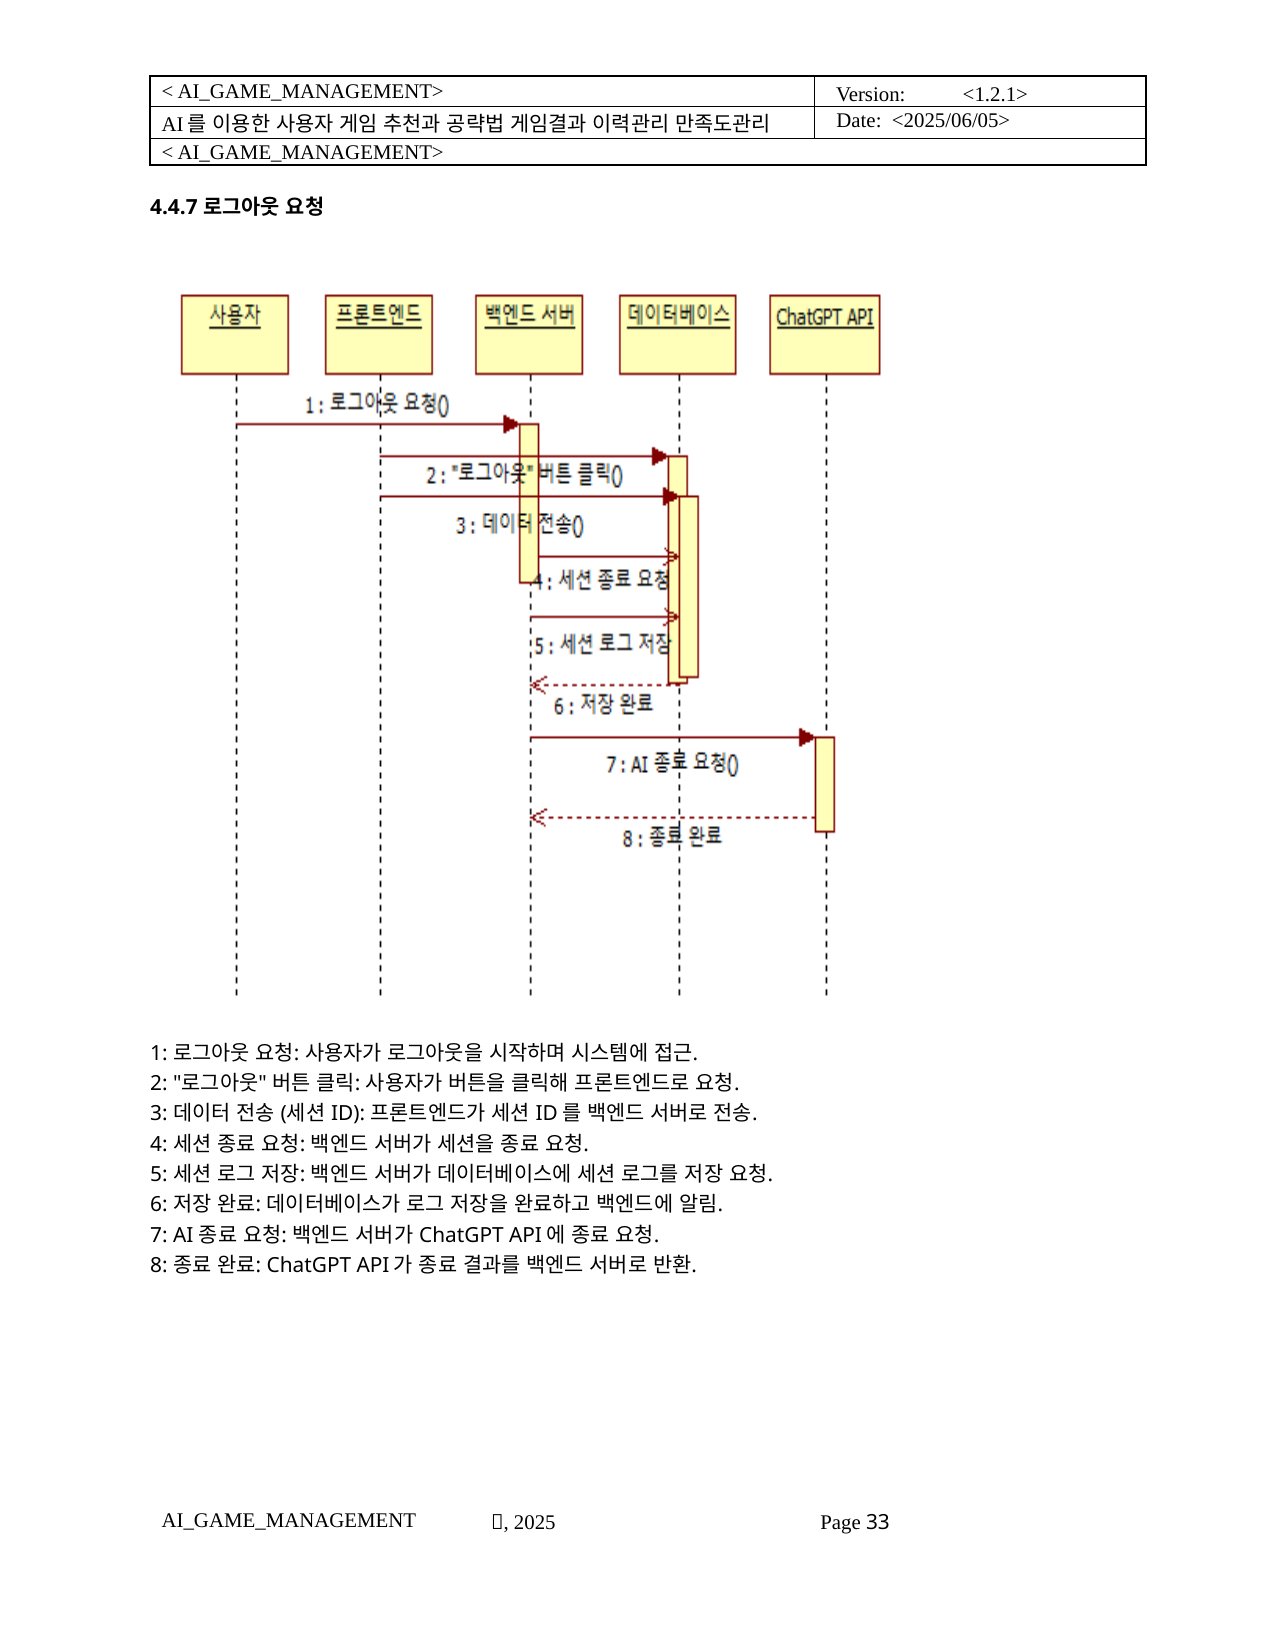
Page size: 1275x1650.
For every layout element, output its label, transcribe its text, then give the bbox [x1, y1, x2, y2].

subtitle 4.4.7 로그아웃 요청 [150, 191, 1125, 221]
text 6: 저장 완료: 데이터베이스가 로그 저장을 완료하고 백엔드에 알림. [150, 1188, 1125, 1218]
text 7: AI 종료 요청: 백엔드 서버가 ChatGPT API에 종료 요청. 8: 종료 완료: ChatGPT API가 종료 결과를 백엔드 서버로 반환. [150, 1218, 1125, 1392]
text 4: 세션 종료 요청: 백엔드 서버가 세션을 종료 요청. [150, 1127, 1125, 1157]
text 5: 세션 로그 저장: 백엔드 서버가 데이터베이스에 세션 로그를 저장 요청. [150, 1157, 1125, 1188]
picture [150, 255, 912, 1036]
text 3: 데이터 전송 (세션 ID): 프론트엔드가 세션 ID를 백엔드 서버로 전송. [150, 1097, 1125, 1127]
text 2: "로그아웃" 버튼 클릭: 사용자가 버튼을 클릭해 프론트엔드로 요청. [150, 1066, 1125, 1097]
